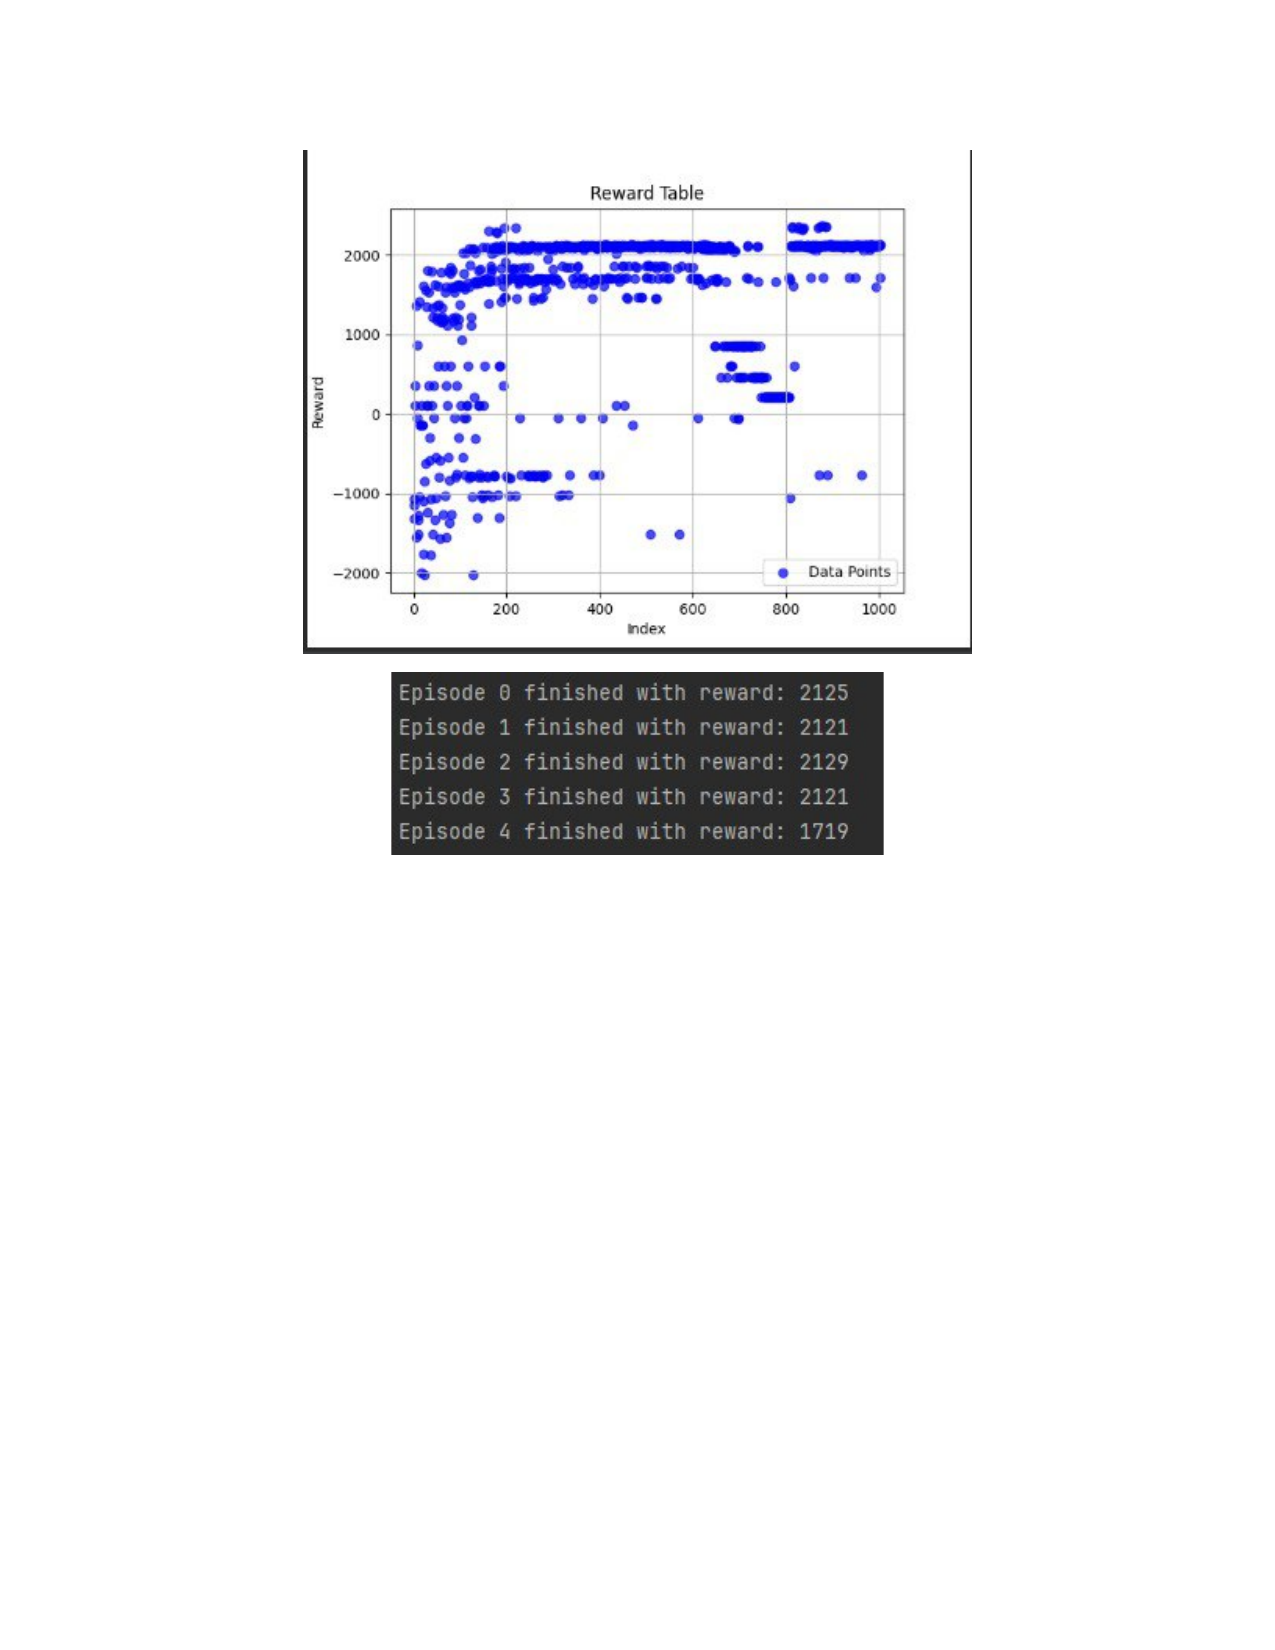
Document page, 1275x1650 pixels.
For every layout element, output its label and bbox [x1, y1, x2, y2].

picture [391, 672, 884, 855]
picture [303, 150, 972, 654]
